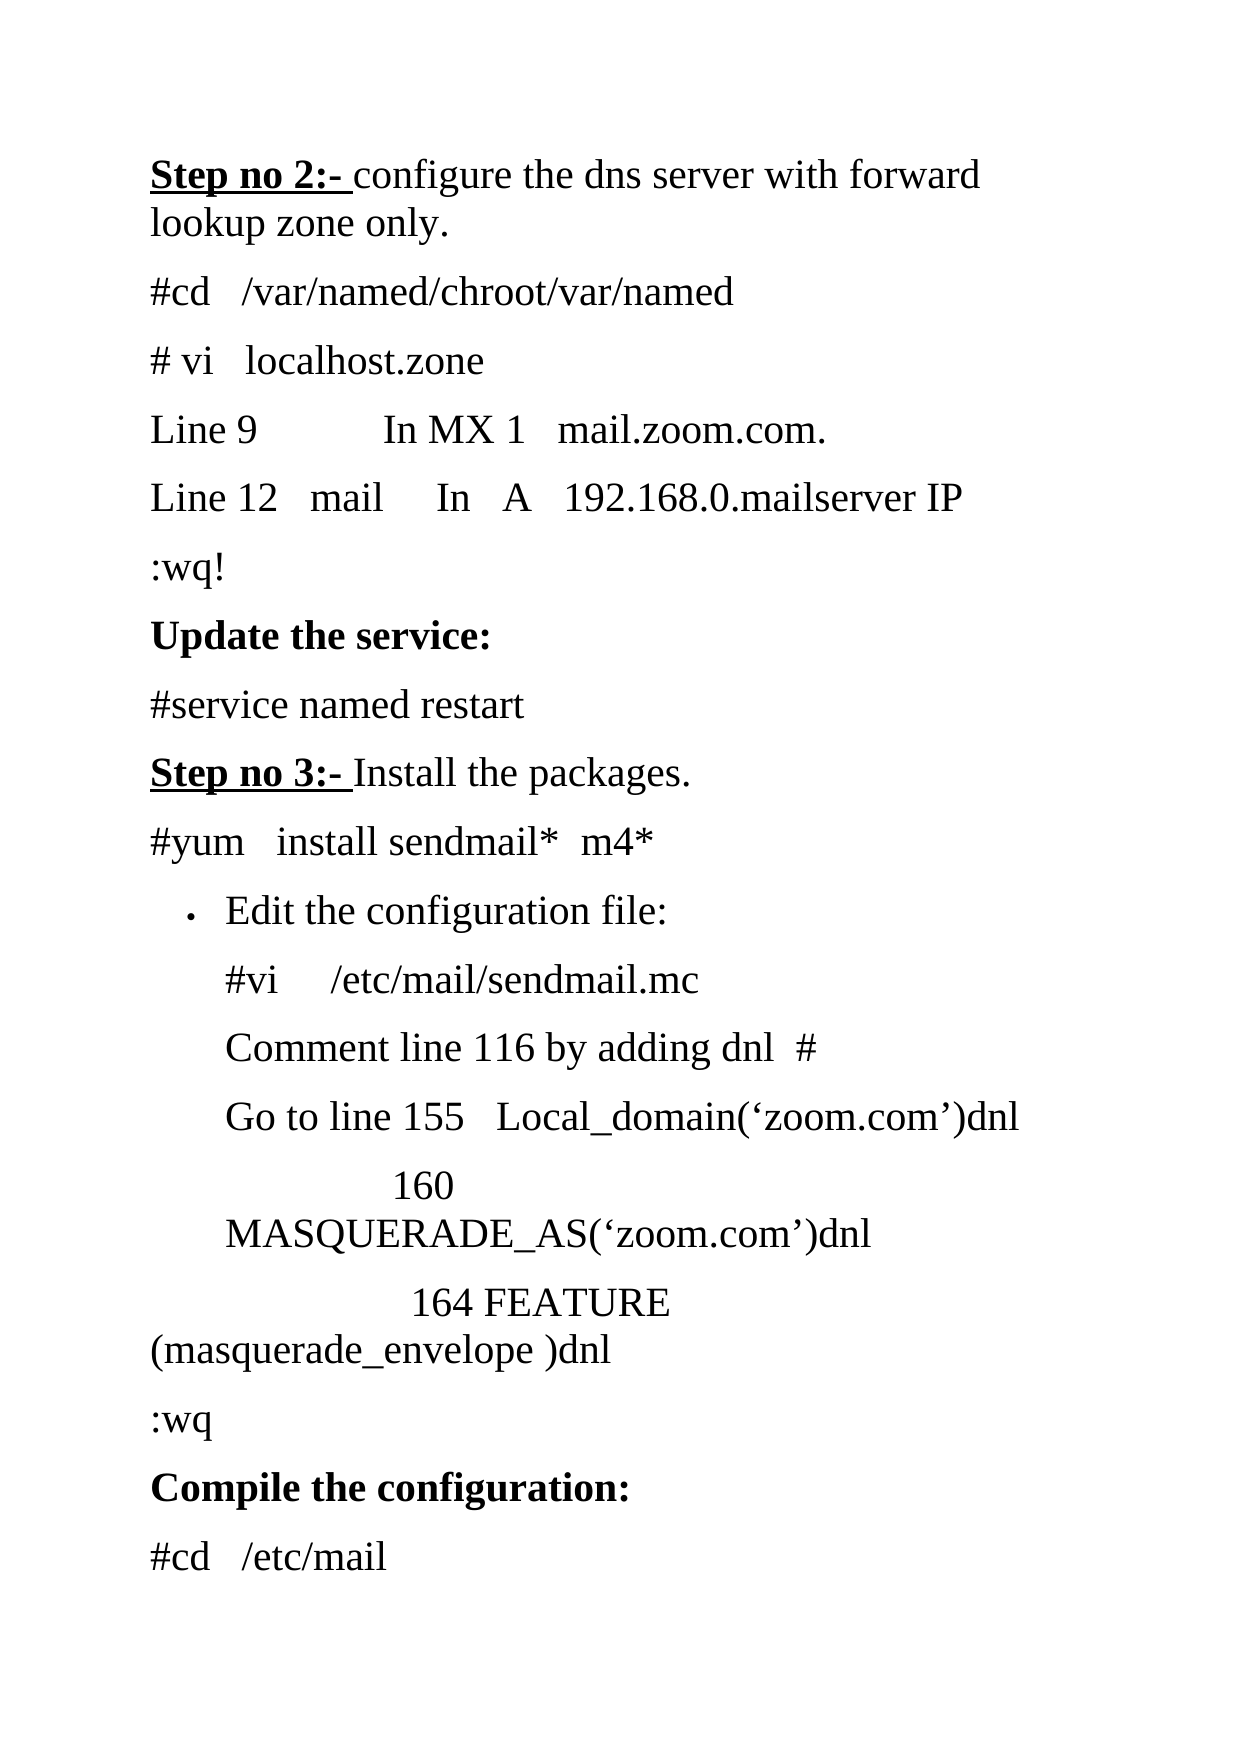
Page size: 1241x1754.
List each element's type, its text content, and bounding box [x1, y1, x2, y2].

text #vi /etc/mail/sendmail.mc [225, 954, 1090, 1002]
text Step no 2:- configure the dns server with forward lookup zone only. [150, 150, 1090, 246]
text #yum install sendmail* m4* [150, 817, 1090, 864]
list Edit the configuration file: [187, 885, 1090, 933]
text Line 12 mail In A 192.168.0.mailserver IP [150, 473, 1090, 521]
text 160 MASQUERADE_AS(‘zoom.com’)dnl [225, 1160, 1090, 1256]
text Compile the configuration: [150, 1462, 1090, 1510]
text :wq [150, 1394, 1090, 1442]
text Update the service: [150, 610, 1090, 658]
text #service named restart [150, 679, 1090, 727]
text Line 9 In MX 1 mail.zoom.com. [150, 404, 1090, 452]
text :wq! [150, 542, 1090, 589]
text #cd /var/named/chroot/var/named [150, 267, 1090, 314]
text #cd /etc/mail [150, 1531, 1090, 1579]
text 164 FEATURE (masquerade_envelope )dnl [150, 1277, 1090, 1373]
text # vi localhost.zone [150, 335, 1090, 383]
text Go to line 155 Local_domain(‘zoom.com’)dnl [225, 1092, 1090, 1139]
text Step no 3:- Install the packages. [150, 748, 1090, 796]
text Comment line 116 by adding dnl # [225, 1023, 1090, 1071]
